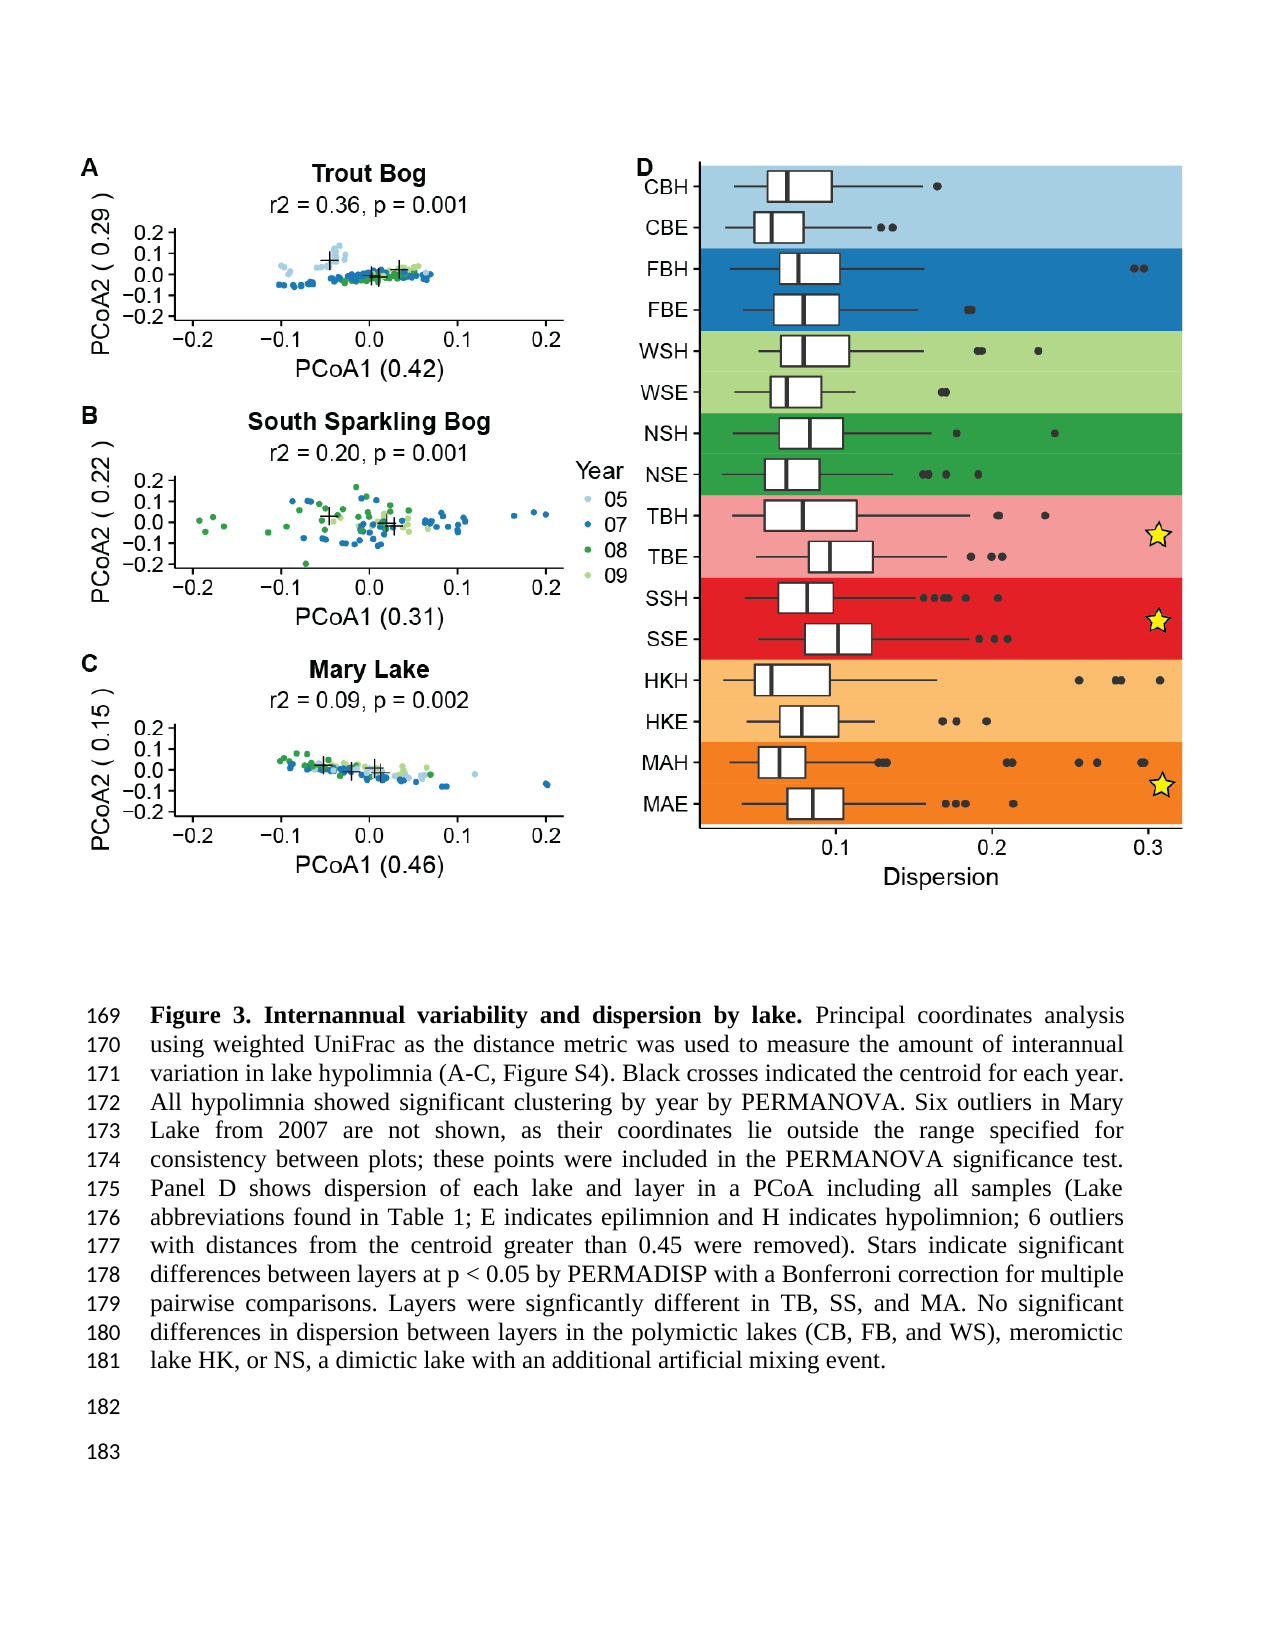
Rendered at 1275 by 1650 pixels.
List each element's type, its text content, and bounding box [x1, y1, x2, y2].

text Figure 3. Internannual variability and dispersion by lake. Principal coordinates analysis using weighted UniFrac as the distance metric was used to measure the amount of interannual variation in lake hypolimnia (A-C, Figure S4). Black crosses indicated the centroid for each year. All hypolimnia showed significant clustering by year by PERMANOVA. Six outliers in Mary Lake from 2007 are not shown, as their coordinates lie outside the range specified for consistency between plots; these points were included in the PERMANOVA significance test. Panel D shows dispersion of each lake and layer in a PCoA including all samples (Lake abbreviations found in Table 1; E indicates epilimnion and H indicates hypolimnion; 6 outliers with distances from the centroid greater than 0.45 were removed). Stars indicate significant differences between layers at p < 0.05 by PERMADISP with a Bonferroni correction for multiple pairwise comparisons. Layers were signficantly different in TB, SS, and MA. No significant differences in dispersion between layers in the polymictic lakes (CB, FB, and WS), meromictic lake HK, or NS, a dimictic lake with an additional artificial mixing event. [150, 1000, 1125, 1374]
picture [53, 150, 1190, 907]
